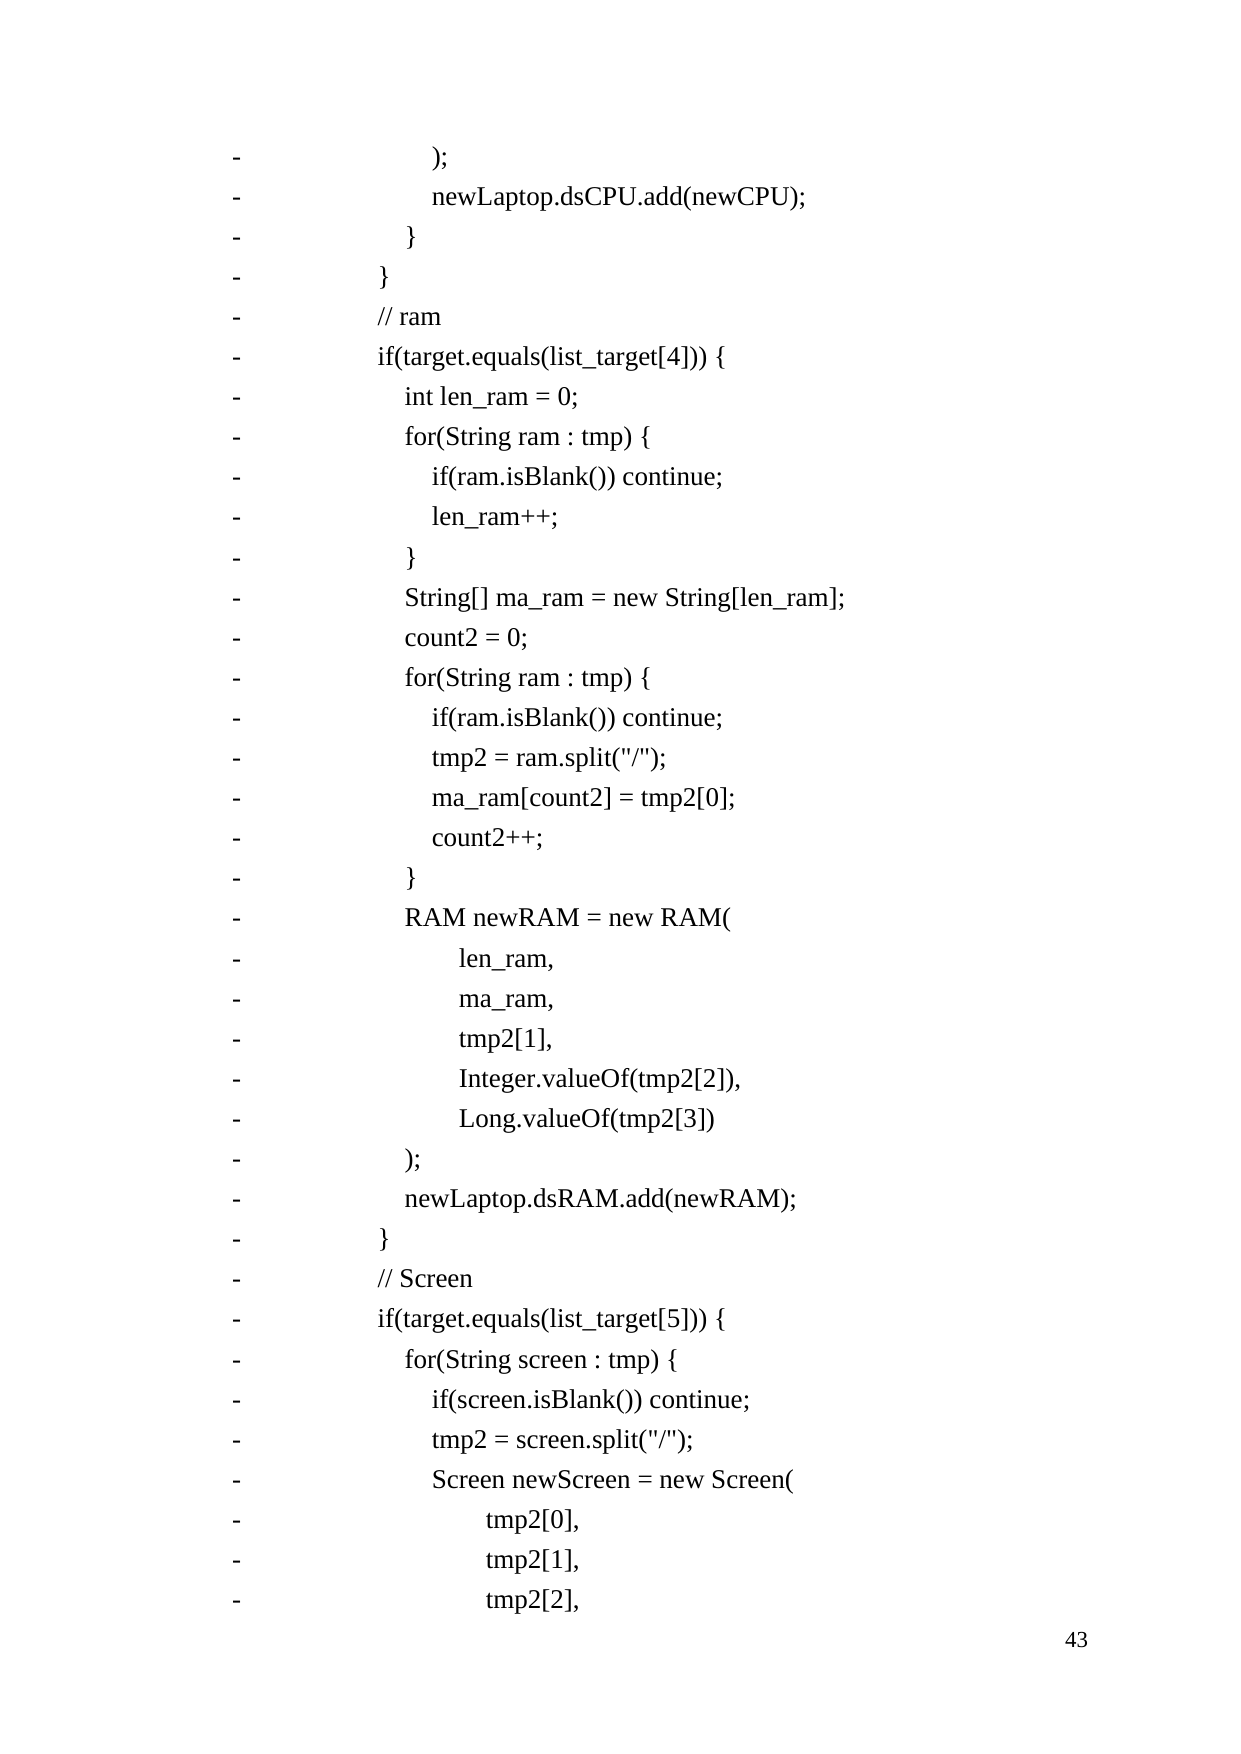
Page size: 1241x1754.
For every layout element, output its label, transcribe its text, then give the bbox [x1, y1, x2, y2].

list if(target.equals(list_target[5])) { [232, 1303, 1124, 1334]
list ); [232, 139, 1124, 171]
list tmp2[1], [232, 1022, 1124, 1053]
list tmp2[0], [232, 1503, 1124, 1534]
list for(String screen : tmp) { [232, 1343, 1124, 1374]
list if(ram.isBlank()) continue; [232, 701, 1124, 732]
list len_ram, [232, 942, 1124, 973]
list len_ram++; [232, 501, 1124, 532]
list count2 = 0; [232, 621, 1124, 652]
list // ram [232, 300, 1124, 331]
list if(ram.isBlank()) continue; [232, 460, 1124, 492]
list newLaptop.dsRAM.add(newRAM); [232, 1182, 1124, 1213]
list String[] ma_ram = new String[len_ram]; [232, 581, 1124, 612]
list } [232, 861, 1124, 893]
list count2++; [232, 821, 1124, 852]
list RAM newRAM = new RAM( [232, 902, 1124, 933]
list tmp2 = screen.split("/"); [232, 1423, 1124, 1454]
list } [232, 541, 1124, 572]
list Screen newScreen = new Screen( [232, 1463, 1124, 1494]
list newLaptop.dsCPU.add(newCPU); [232, 180, 1124, 211]
list tmp2[1], [232, 1543, 1124, 1574]
list for(String ram : tmp) { [232, 661, 1124, 692]
list tmp2 = ram.split("/"); [232, 741, 1124, 772]
list // Screen [232, 1262, 1124, 1294]
list ma_ram, [232, 982, 1124, 1013]
list int len_ram = 0; [232, 380, 1124, 411]
list ma_ram[count2] = tmp2[0]; [232, 781, 1124, 812]
list ); [232, 1142, 1124, 1173]
list if(screen.isBlank()) continue; [232, 1383, 1124, 1414]
list Integer.valueOf(tmp2[2]), [232, 1062, 1124, 1093]
list } [232, 260, 1124, 291]
list if(target.equals(list_target[4])) { [232, 340, 1124, 371]
list for(String ram : tmp) { [232, 420, 1124, 451]
list } [232, 1222, 1124, 1253]
list } [232, 220, 1124, 251]
list Long.valueOf(tmp2[3]) [232, 1102, 1124, 1133]
list tmp2[2], [232, 1583, 1124, 1614]
